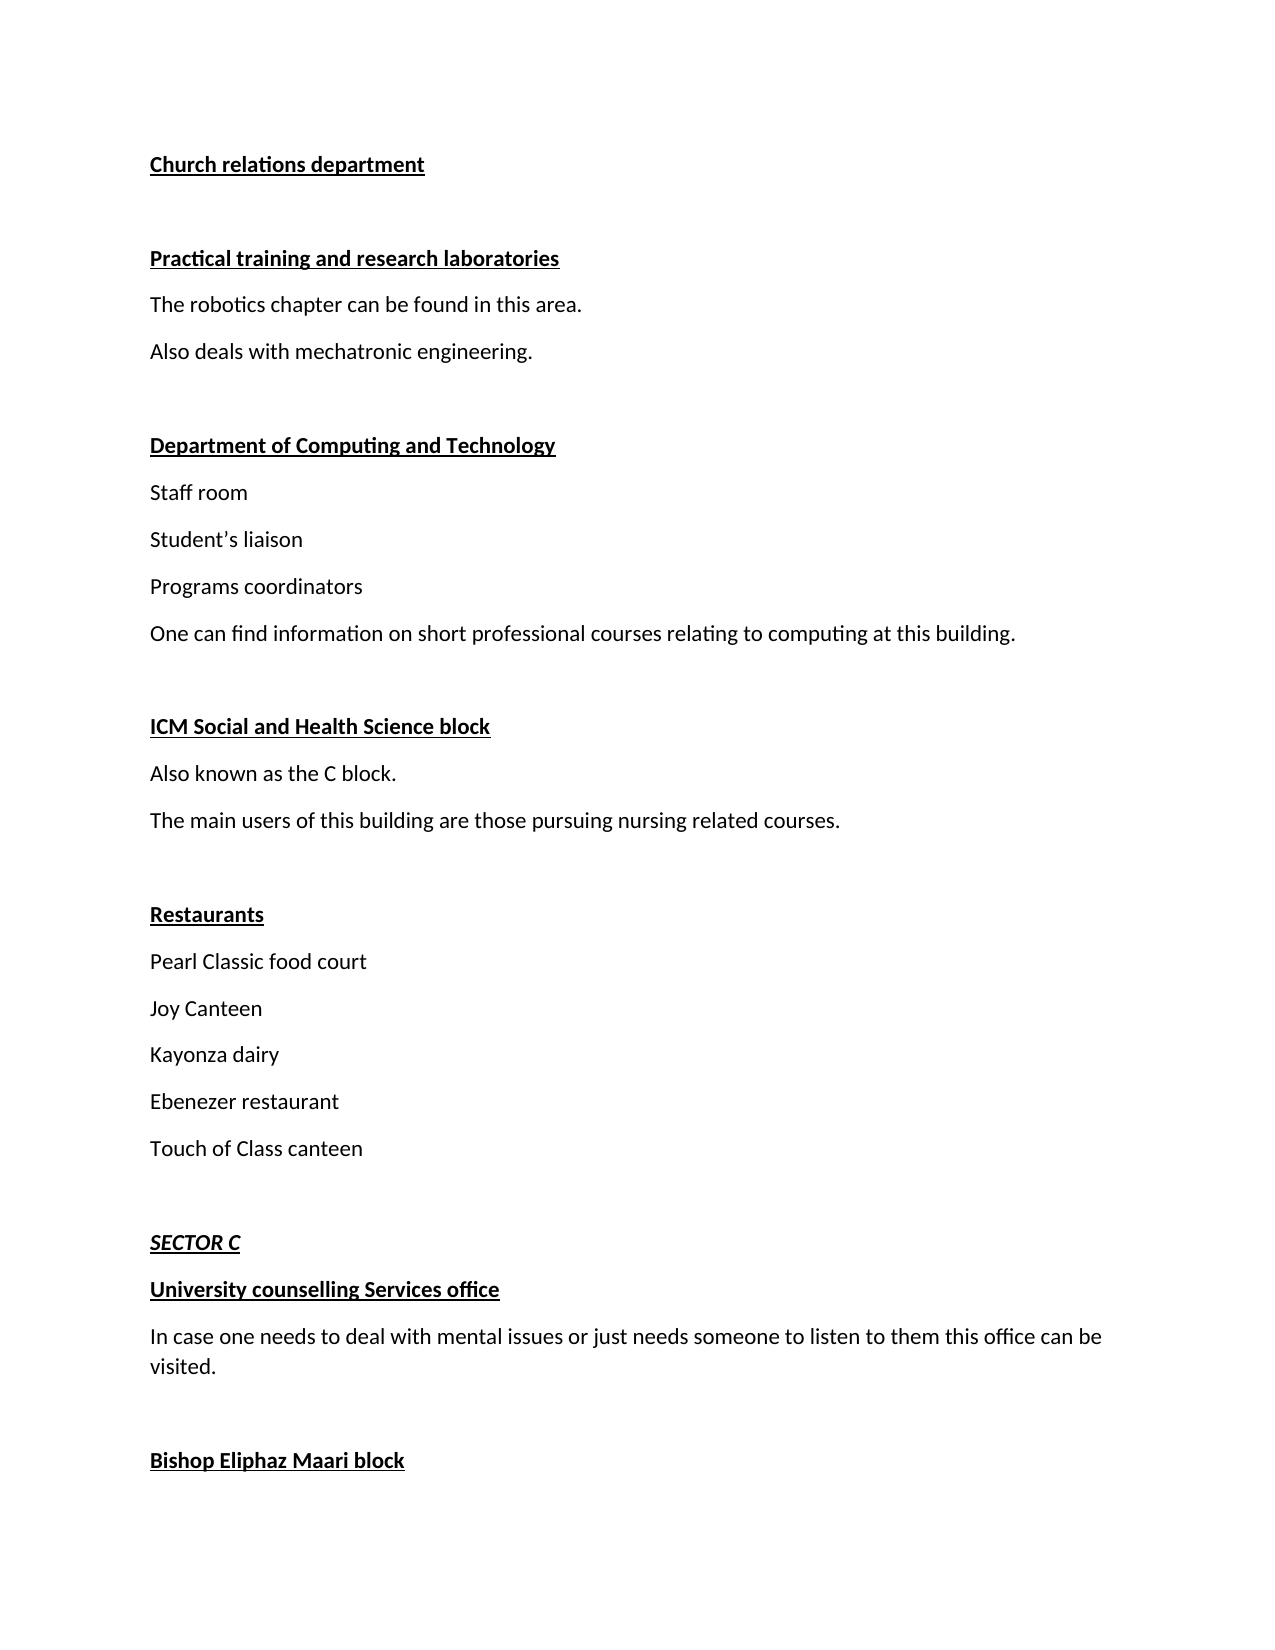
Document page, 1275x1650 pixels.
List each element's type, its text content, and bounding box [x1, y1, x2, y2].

text Also known as the C block. [150, 759, 1125, 787]
text SECTOR C [150, 1228, 1125, 1256]
text Department of Computing and Technology [150, 431, 1125, 459]
text Bishop Eliphaz Maari block [150, 1446, 1125, 1474]
text Touch of Class canteen [150, 1134, 1125, 1162]
text ICM Social and Health Science block [150, 712, 1125, 741]
text Programs coordinators [150, 572, 1125, 600]
text Pearl Classic food court [150, 947, 1125, 975]
text One can find information on short professional courses relating to computing at this building. [150, 619, 1125, 647]
text Restaurants [150, 900, 1125, 928]
text Student’s liaison [150, 525, 1125, 553]
text The robotics chapter can be found in this area. [150, 291, 1125, 319]
text Also deals with mechatronic engineering. [150, 337, 1125, 366]
text Kayonza dairy [150, 1041, 1125, 1069]
text In case one needs to deal with mental issues or just needs someone to listen to them this office can be visited. [150, 1322, 1125, 1380]
text Ebenezer restaurant [150, 1087, 1125, 1116]
text Practical training and research laboratories [150, 244, 1125, 272]
text The main users of this building are those pursuing nursing related courses. [150, 806, 1125, 834]
text Church relations department [150, 150, 1125, 178]
text Joy Canteen [150, 994, 1125, 1022]
text University counselling Services office [150, 1275, 1125, 1303]
text Staff room [150, 478, 1125, 506]
